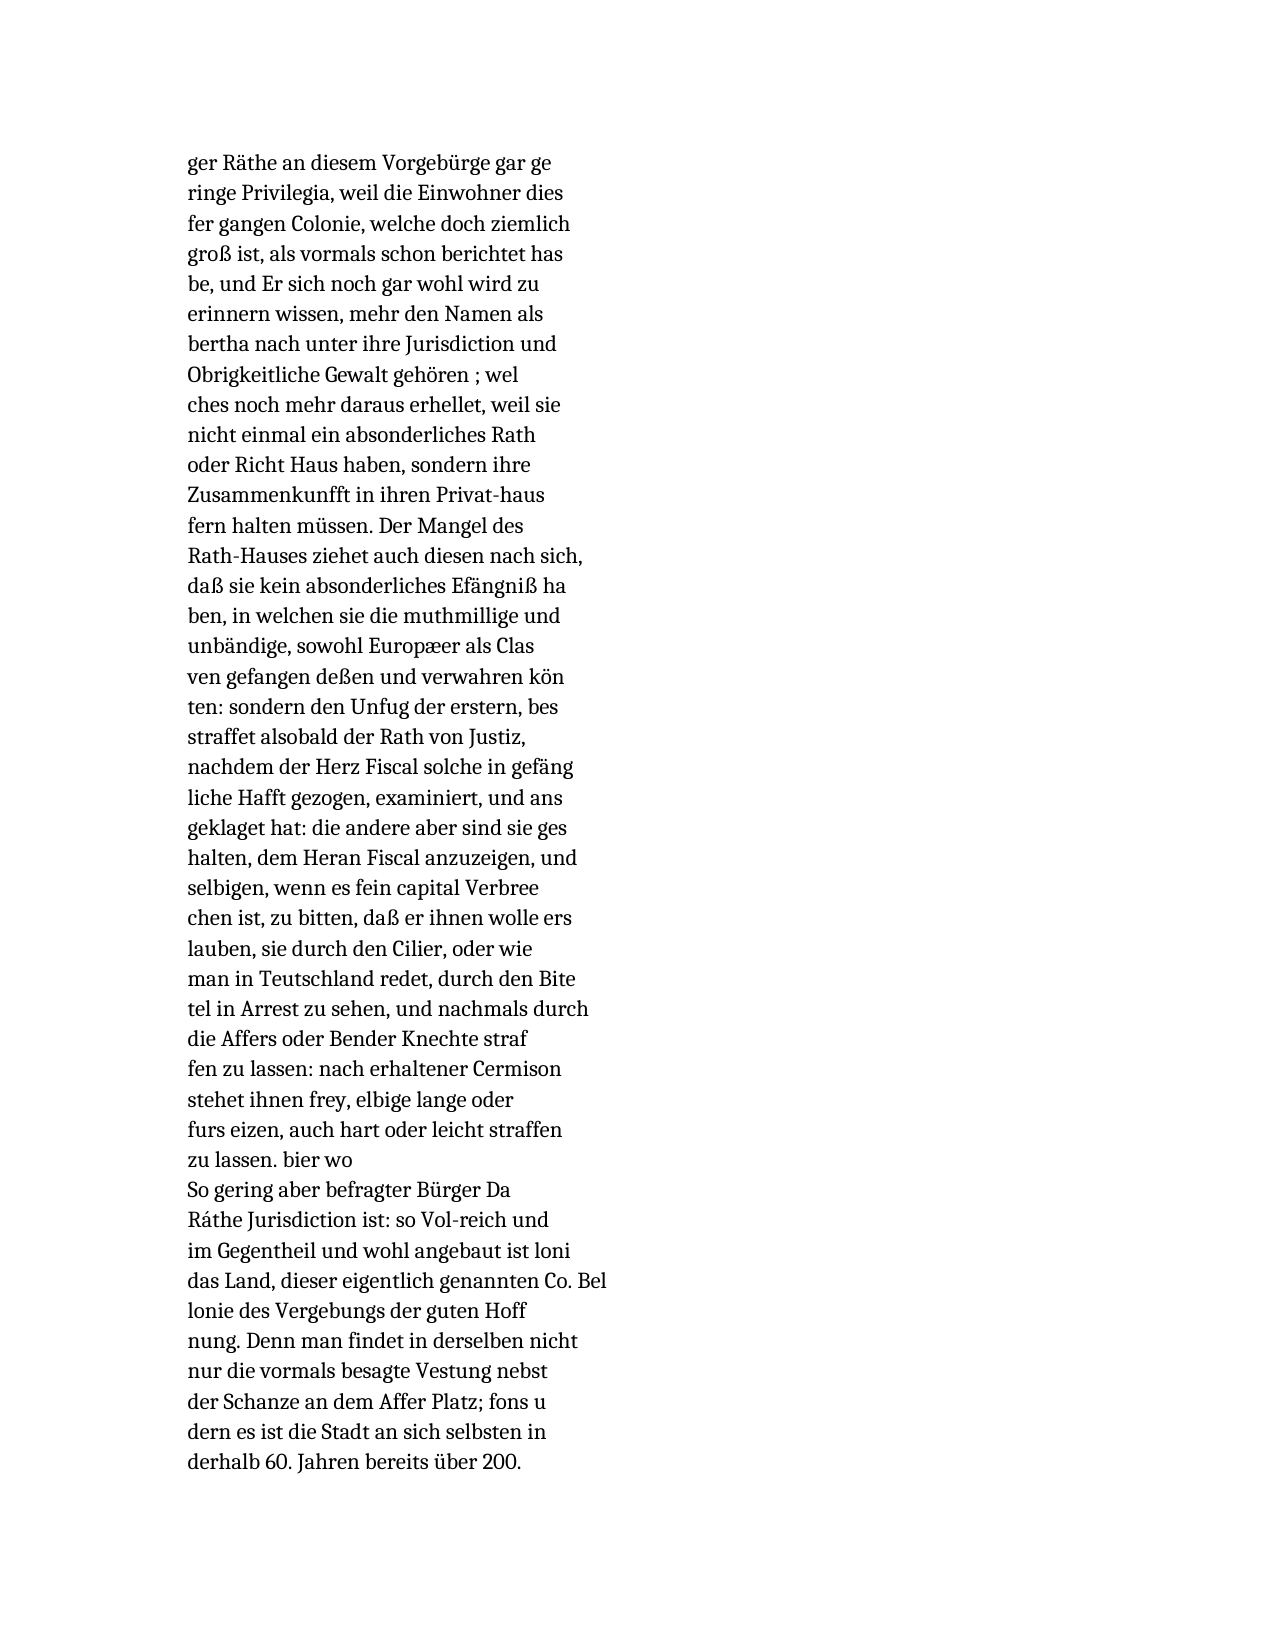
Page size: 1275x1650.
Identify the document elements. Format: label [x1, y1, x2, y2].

text [187, 150, 1087, 1475]
